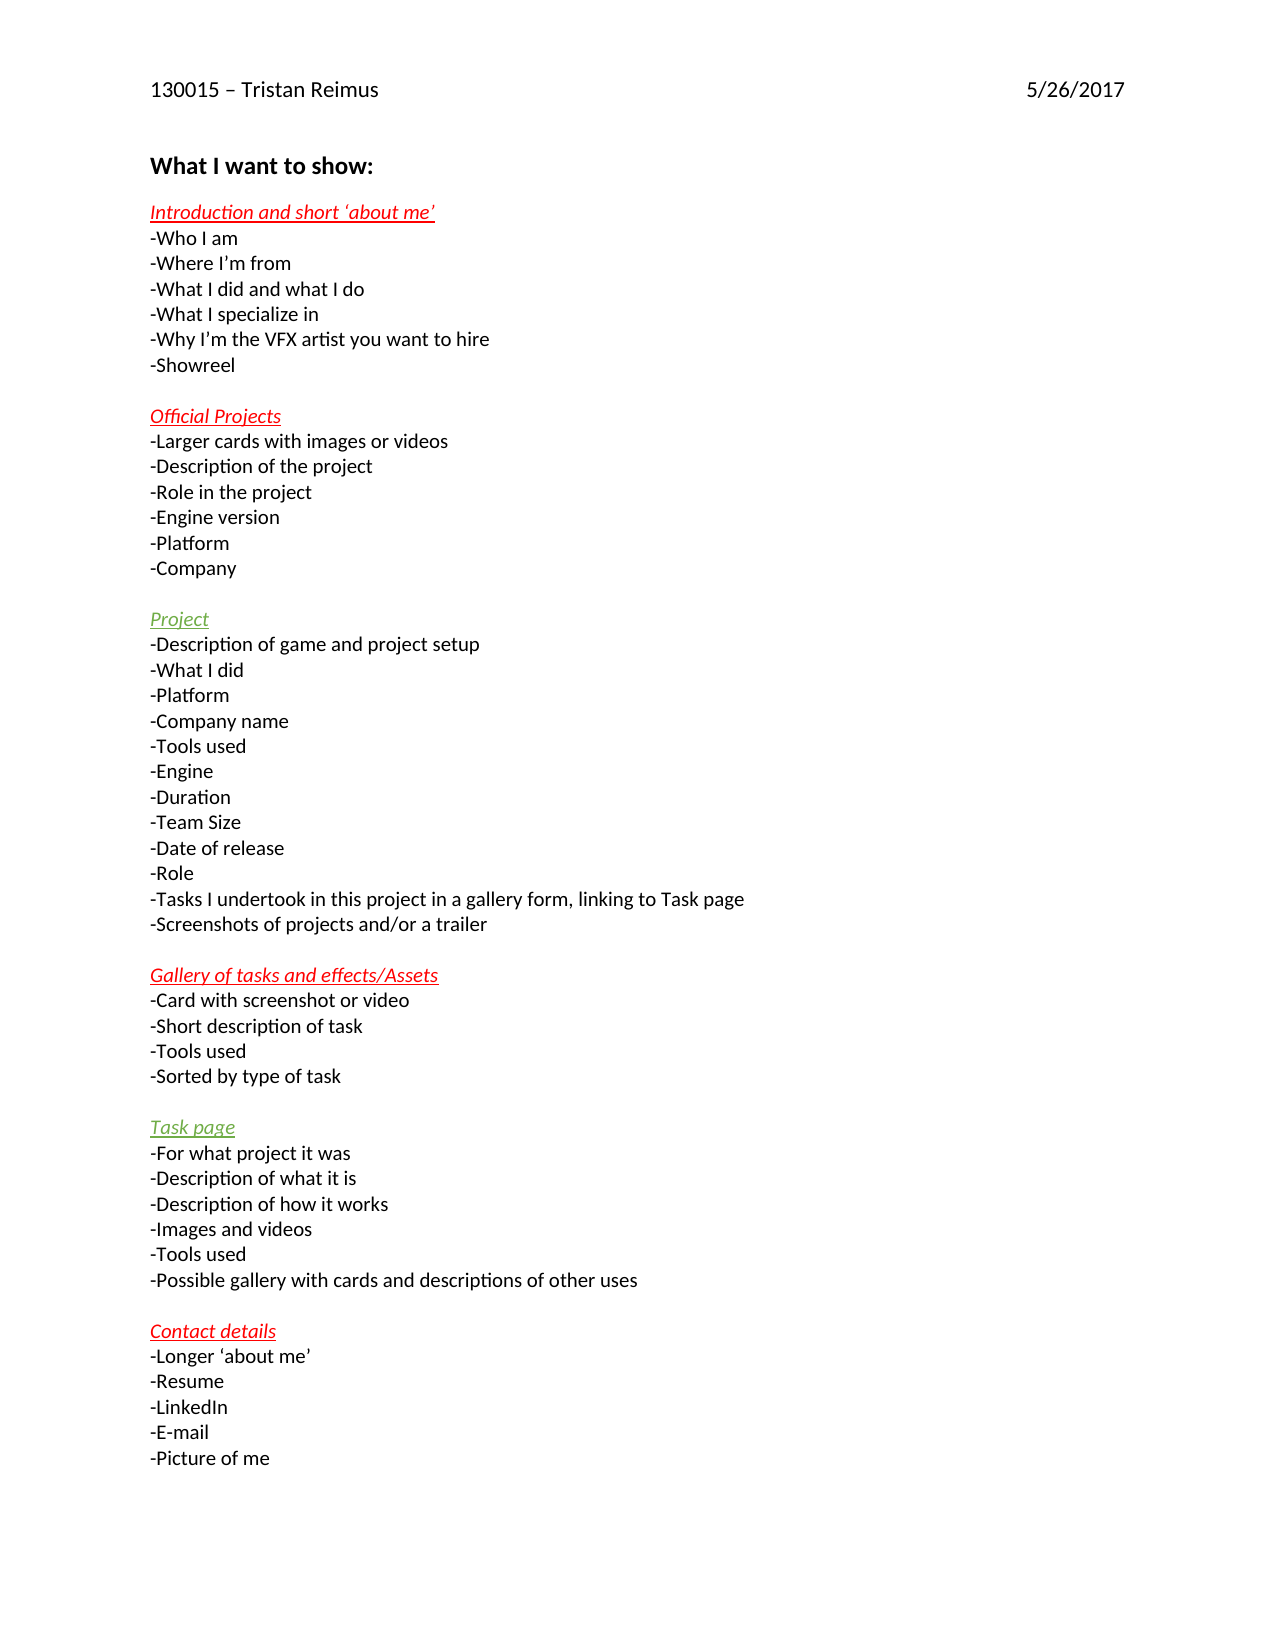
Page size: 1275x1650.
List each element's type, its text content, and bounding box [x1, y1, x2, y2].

text -Sorted by type of task [150, 1064, 1125, 1089]
text Contact details [150, 1318, 1125, 1343]
text -Screenshots of projects and/or a trailer [150, 911, 1125, 937]
text Official Projects [150, 403, 1125, 428]
text -What I did [150, 657, 1125, 682]
text -Engine [150, 759, 1125, 784]
text -Picture of me [150, 1445, 1125, 1470]
text -Platform [150, 530, 1125, 555]
text -Showreel [150, 352, 1125, 377]
text -Description of how it works [150, 1191, 1125, 1216]
text -LinkedIn [150, 1394, 1125, 1419]
text -Tools used [150, 1038, 1125, 1064]
text -Card with screenshot or video [150, 987, 1125, 1013]
text What I want to show: [150, 150, 1125, 181]
text -What I did and what I do [150, 276, 1125, 301]
text -What I specialize in [150, 301, 1125, 327]
text -Duration [150, 784, 1125, 809]
text Gallery of tasks and effects/Assets [150, 962, 1125, 987]
text -Why I’m the VFX artist you want to hire [150, 327, 1125, 352]
text -Description of what it is [150, 1165, 1125, 1191]
text -For what project it was [150, 1140, 1125, 1165]
text -Company name [150, 708, 1125, 733]
text -Company [150, 555, 1125, 581]
text -E-mail [150, 1419, 1125, 1445]
text -Tasks I undertook in this project in a gallery form, linking to Task page [150, 886, 1125, 911]
text -Date of release [150, 835, 1125, 860]
text -Engine version [150, 504, 1125, 530]
text -Description of the project [150, 454, 1125, 479]
text -Short description of task [150, 1013, 1125, 1038]
text -Tools used [150, 733, 1125, 759]
text Project [150, 606, 1125, 632]
text -Where I’m from [150, 250, 1125, 276]
text -Description of game and project setup [150, 632, 1125, 657]
text -Platform [150, 682, 1125, 708]
text -Tools used [150, 1242, 1125, 1267]
text -Role [150, 860, 1125, 886]
text -Possible gallery with cards and descriptions of other uses [150, 1267, 1125, 1292]
text -Role in the project [150, 479, 1125, 504]
text -Longer ‘about me’ [150, 1343, 1125, 1369]
text -Larger cards with images or videos [150, 428, 1125, 454]
text -Resume [150, 1369, 1125, 1394]
text -Who I am [150, 225, 1125, 250]
text Task page [150, 1114, 1125, 1140]
text -Images and videos [150, 1216, 1125, 1242]
text -Team Size [150, 809, 1125, 835]
text Introduction and short ‘about me’ [150, 199, 1125, 225]
